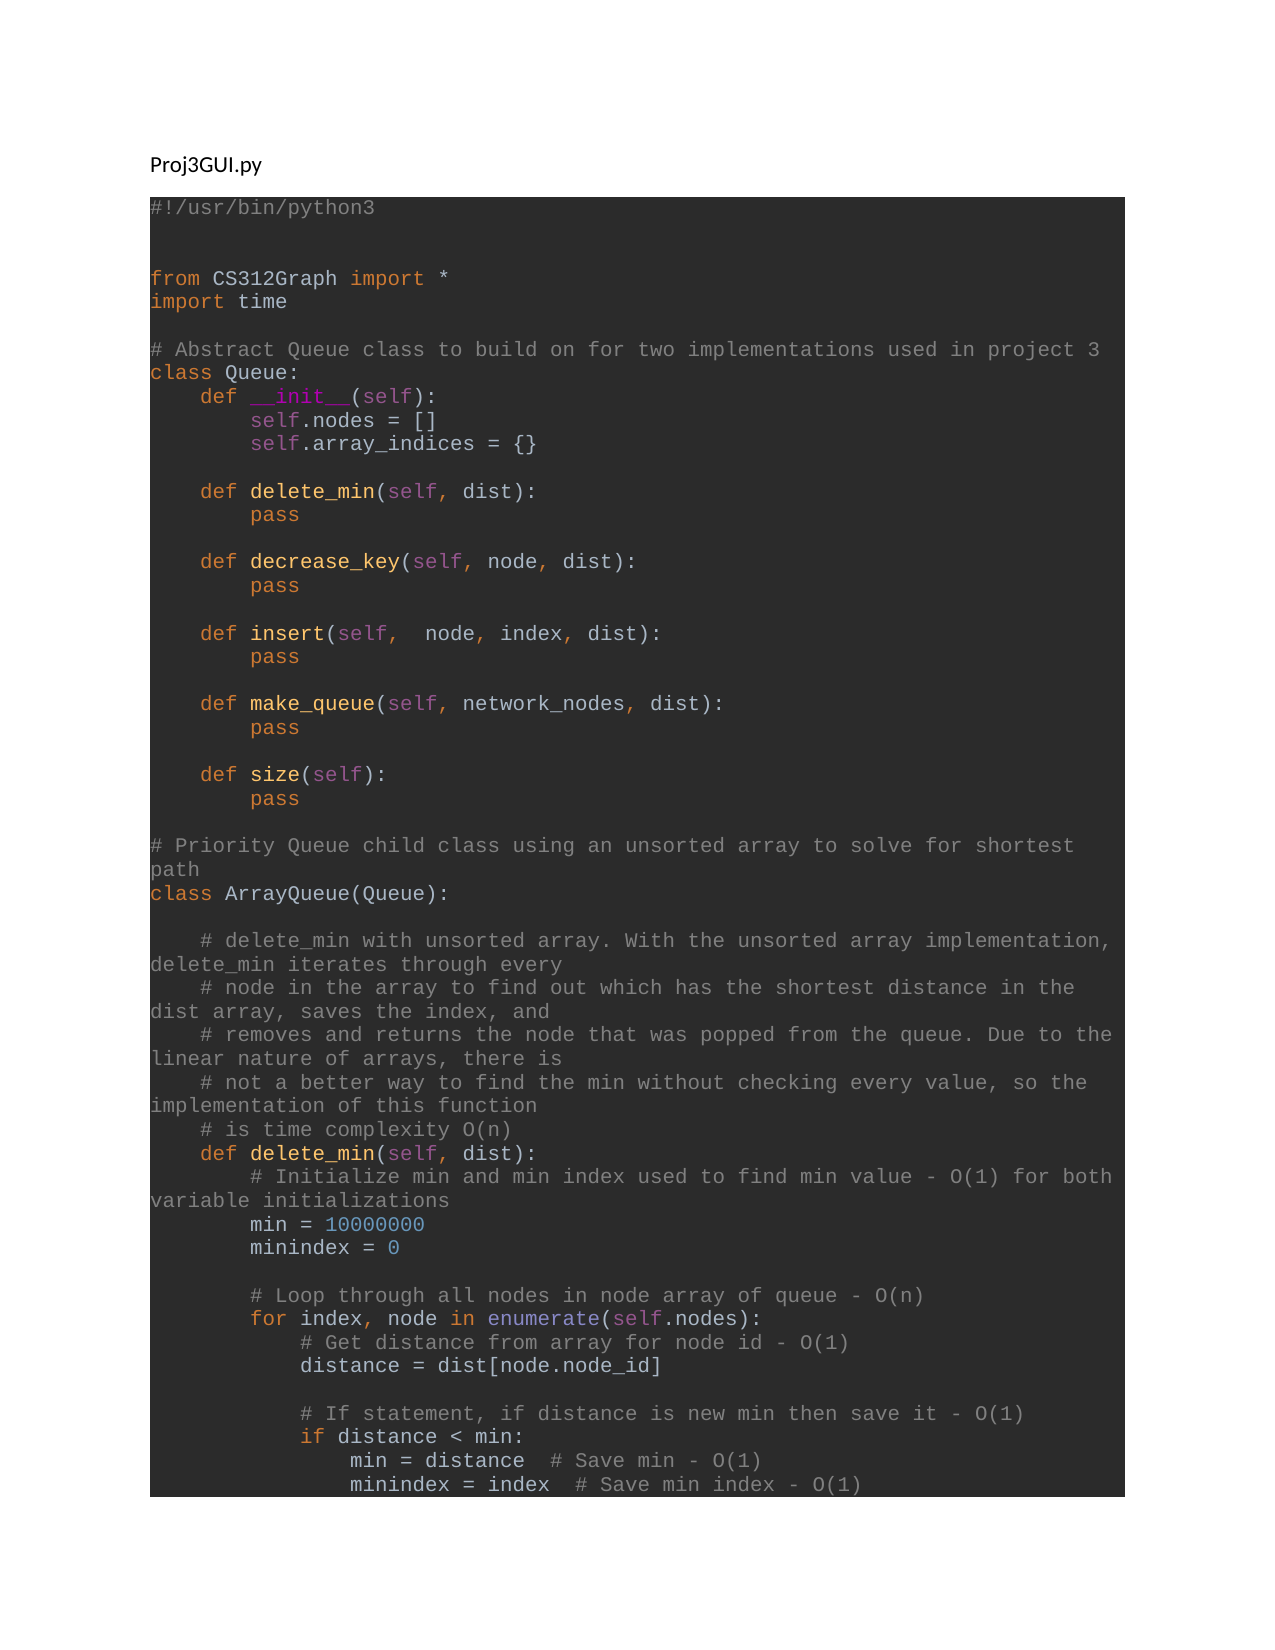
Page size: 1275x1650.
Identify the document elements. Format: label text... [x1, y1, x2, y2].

text Proj3GUI.py [150, 150, 1125, 178]
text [150, 197, 1125, 1497]
